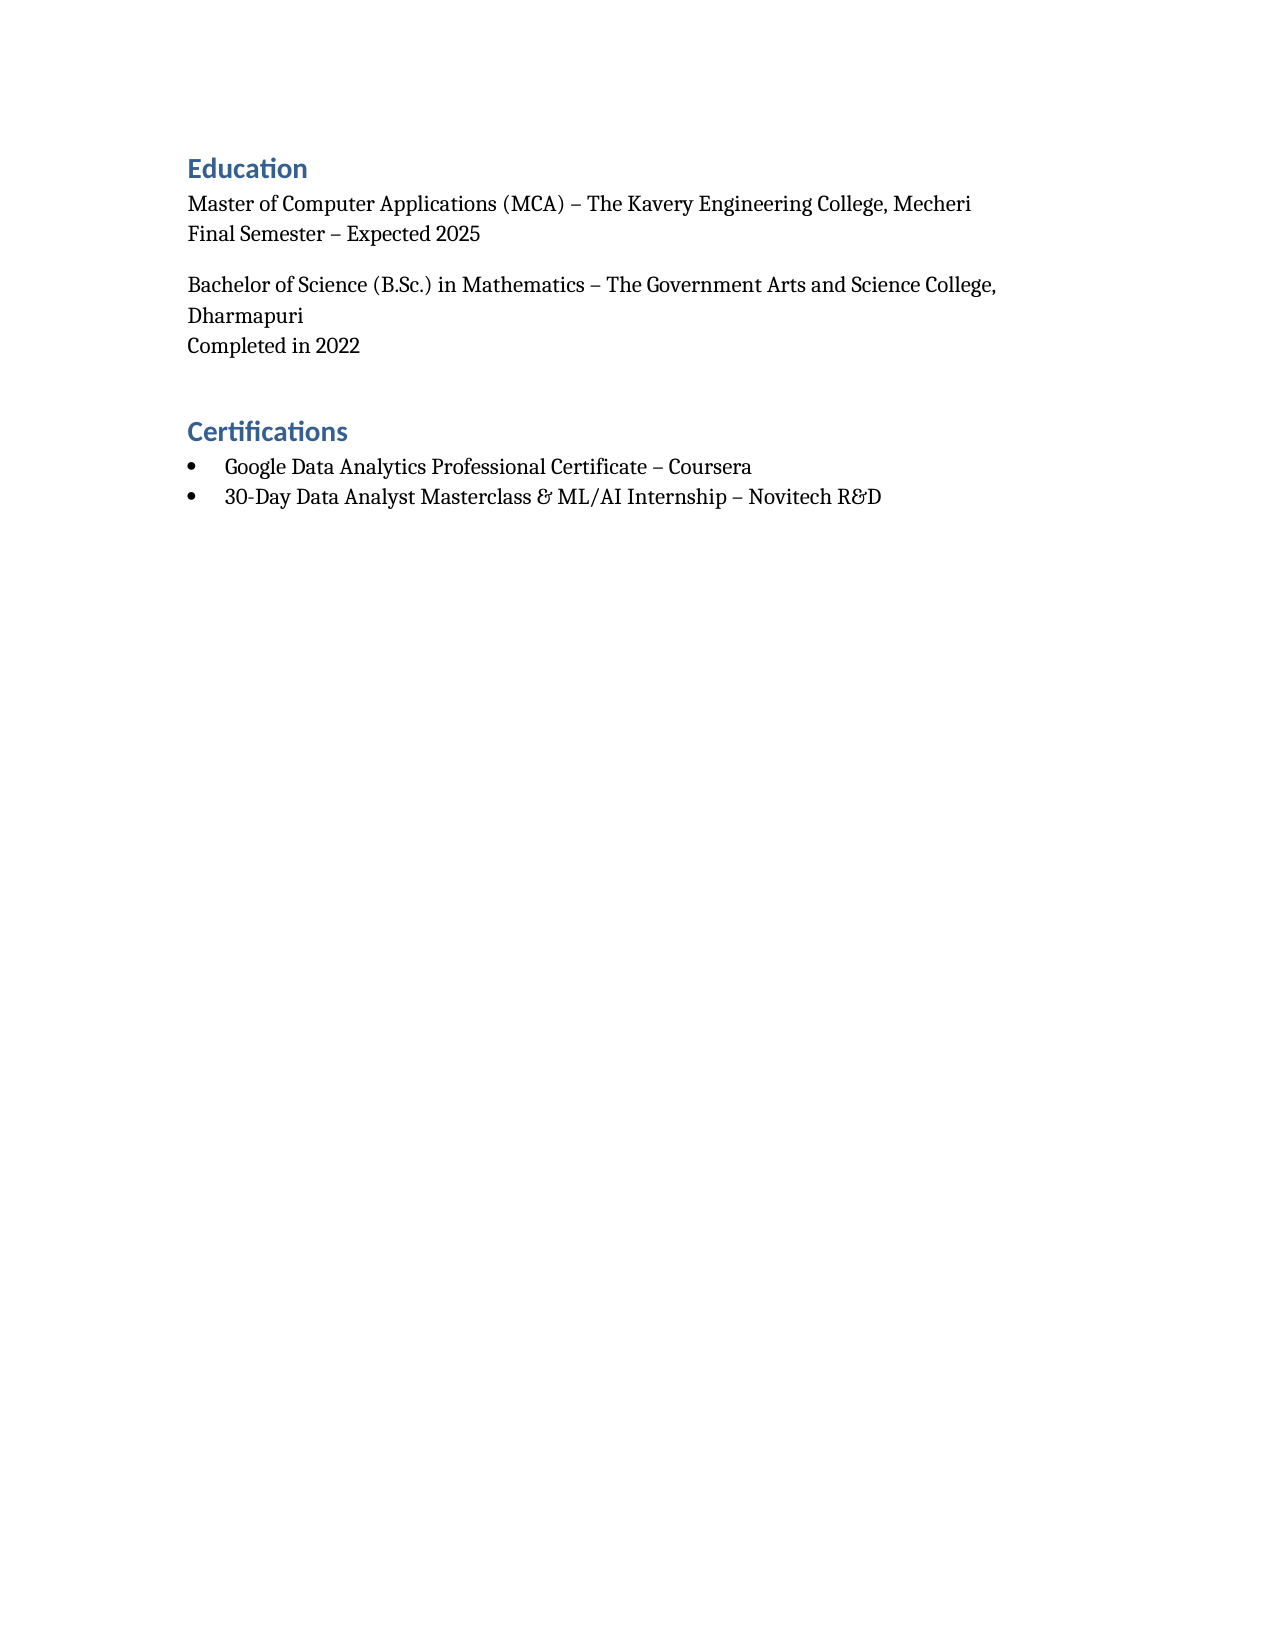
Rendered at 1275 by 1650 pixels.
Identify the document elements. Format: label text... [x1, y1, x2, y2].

text Bachelor of Science (B.Sc.) in Mathematics – The Government Arts and Science College, Dharmapuri Completed in 2022 [187, 272, 1087, 359]
subtitle Education [187, 150, 1087, 186]
list 30-Day Data Analyst Masterclass & ML/AI Internship – Novitech R&D [187, 484, 1087, 510]
subtitle Certifications [187, 413, 1087, 448]
text Master of Computer Applications (MCA) – The Kavery Engineering College, Mecheri Final Semester – Expected 2025 [187, 191, 1087, 247]
list Google Data Analytics Professional Certificate – Coursera [187, 454, 1087, 480]
